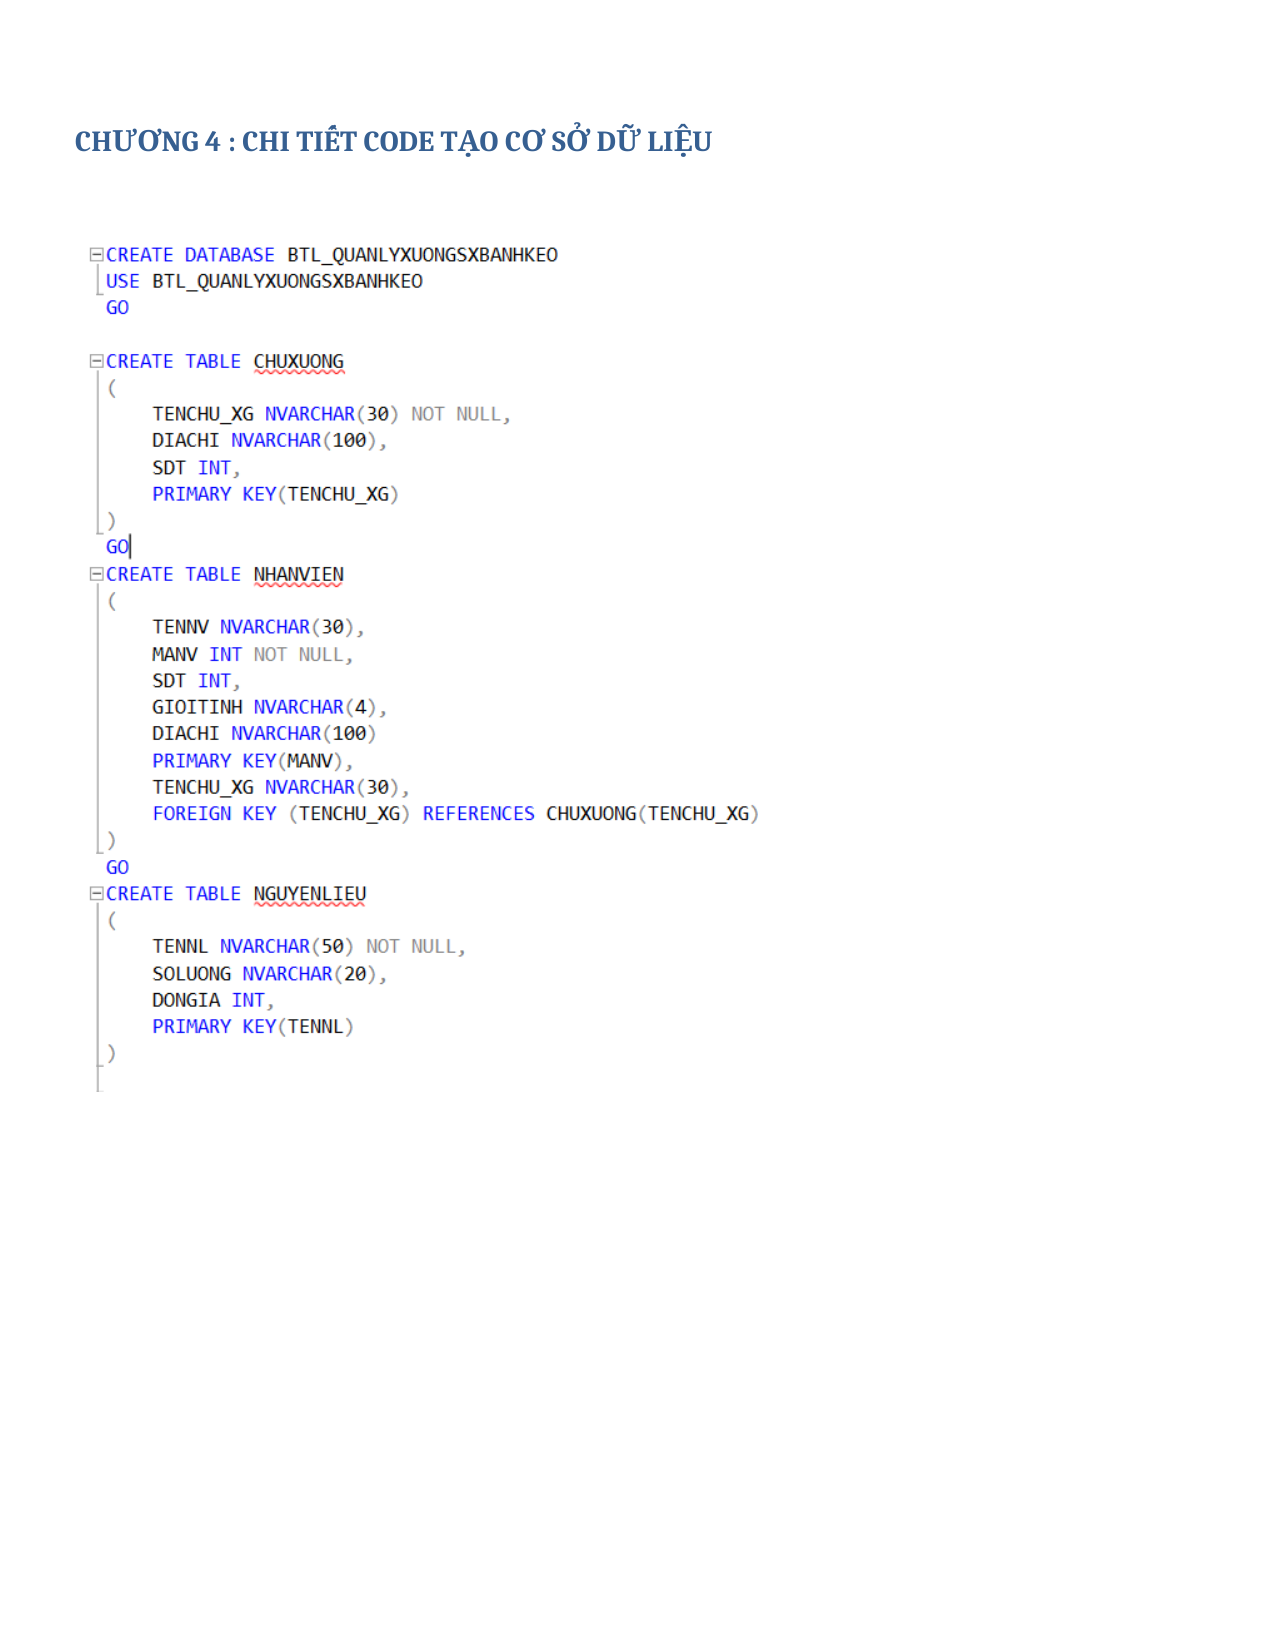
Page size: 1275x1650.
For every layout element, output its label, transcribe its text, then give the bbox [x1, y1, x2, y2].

subtitle CHƯƠNG 4 : CHI TIẾT CODE TẠO CƠ SỞ DỮ LIỆU [75, 125, 1200, 158]
picture [75, 244, 818, 1092]
